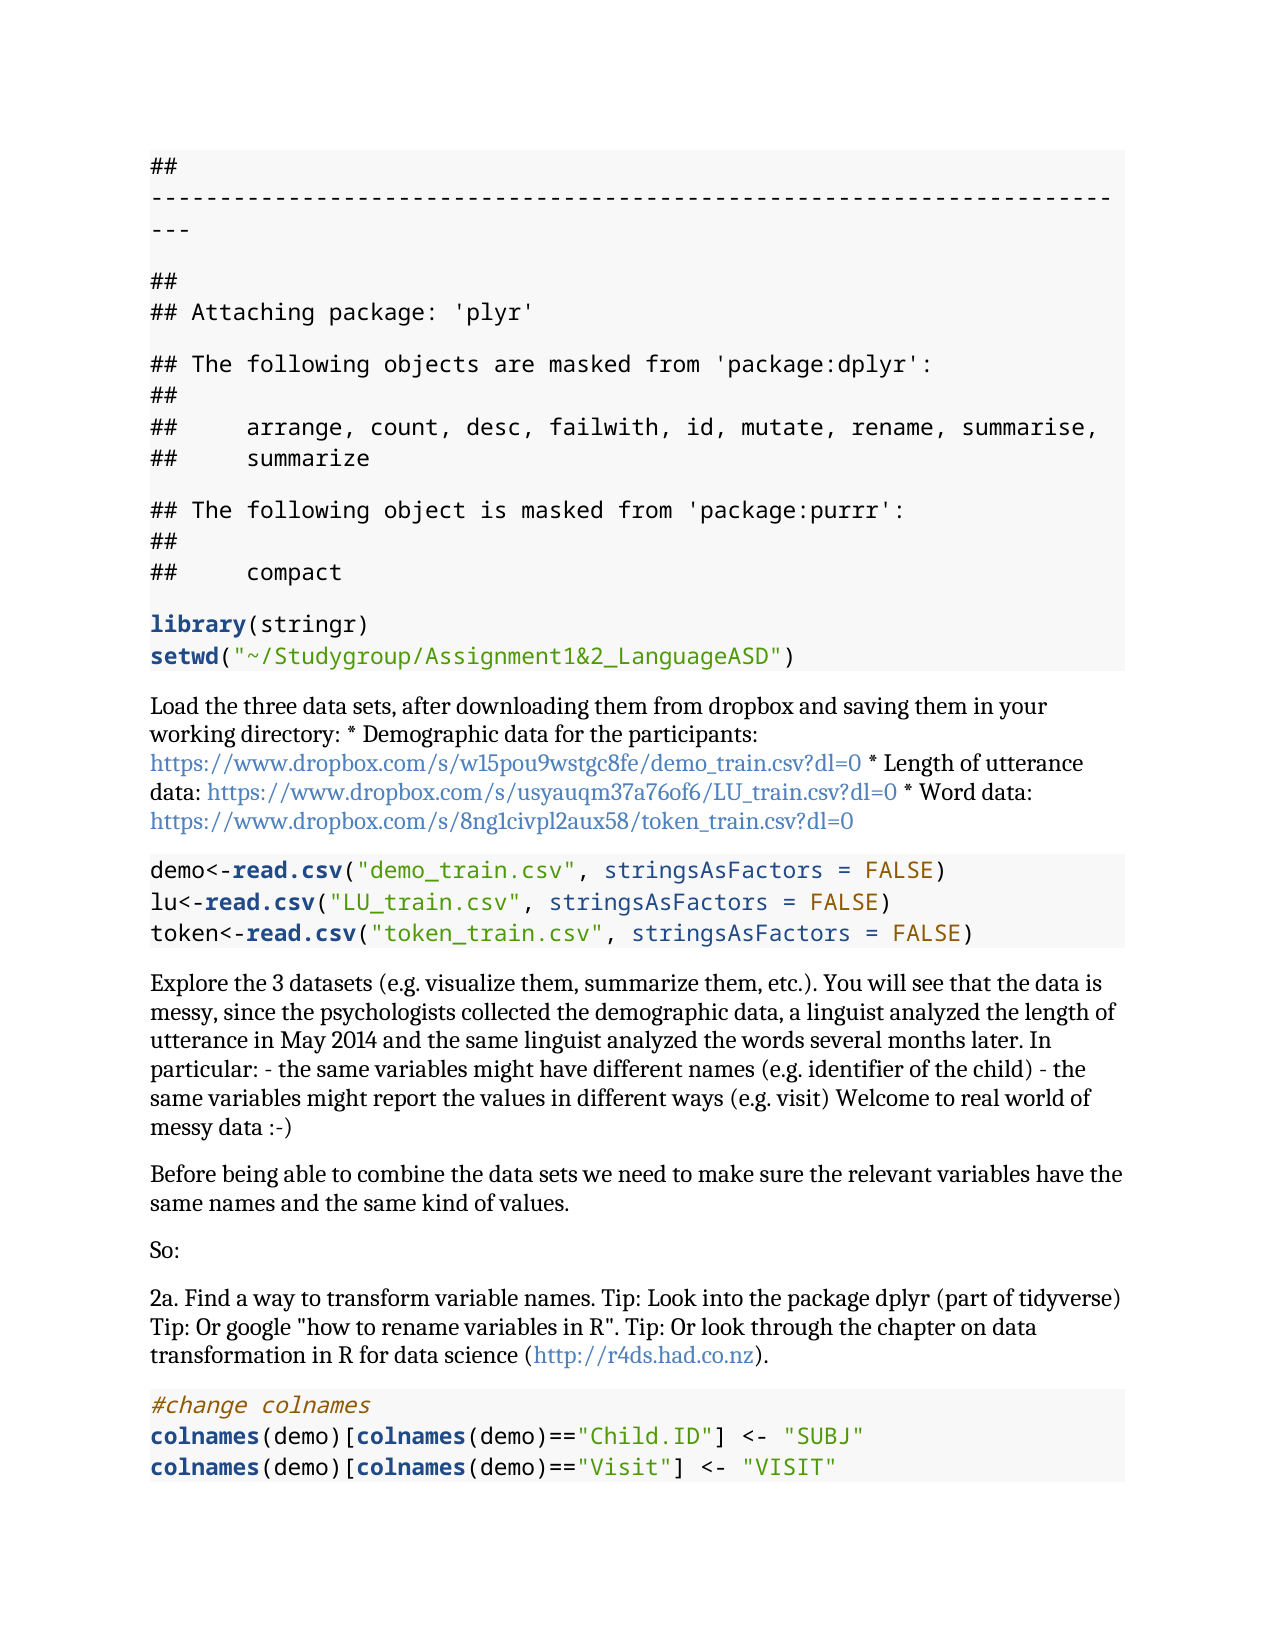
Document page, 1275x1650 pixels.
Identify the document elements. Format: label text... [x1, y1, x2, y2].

text demo<-read.csv("demo_train.csv", stringsAsFactors = FALSE) lu<-read.csv("LU_train.csv", stringsAsFactors = FALSE) token<-read.csv("token_train.csv", stringsAsFactors = FALSE) [892, 854, 1125, 948]
text ## ## Attaching package: 'plyr' [150, 264, 1125, 327]
text So: [150, 1236, 1125, 1265]
text ## The following objects are masked from 'package:dplyr': ## ## arrange, count, desc, failwith, id, mutate, rename, summarise, ## summarize [150, 348, 1125, 473]
text ## The following object is masked from 'package:purrr': ## ## compact [150, 494, 1125, 587]
text ## ------------------------------------------------------------------------- [150, 150, 1125, 244]
text library(stringr) setwd("~/Studygroup/Assignment1&2_LanguageASD") [150, 608, 1125, 671]
text Load the three data sets, after downloading them from dropbox and saving them in your working directory: * Demographic data for the participants: https://www.dropbox.com/s/w15pou9wstgc8fe/demo_train.csv?dl=0 * Length of utterance data: https://www.dropbox.com/s/usyauqm37a76of6/LU_train.csv?dl=0 * Word data: https://www.dropbox.com/s/8ng1civpl2aux58/token_train.csv?dl=0 [150, 692, 1125, 835]
text Explore the 3 datasets (e.g. visualize them, summarize them, etc.). You will see that the data is messy, since the psychologists collected the demographic data, a linguist analyzed the length of utterance in May 2014 and the same linguist analyzed the words several months later. In particular: - the same variables might have different names (e.g. identifier of the child) - the same variables might report the values in different ways (e.g. visit) Welcome to real world of messy data :-) [150, 969, 1125, 1141]
text 2a. Find a way to transform variable names. Tip: Look into the package dplyr (part of tidyverse) Tip: Or google "how to rename variables in R". Tip: Or look through the chapter on data transformation in R for data science (http://r4ds.had.co.nz). [150, 1284, 1125, 1370]
text Before being able to combine the data sets we need to make sure the relevant variables have the same names and the same kind of values. [150, 1160, 1125, 1217]
